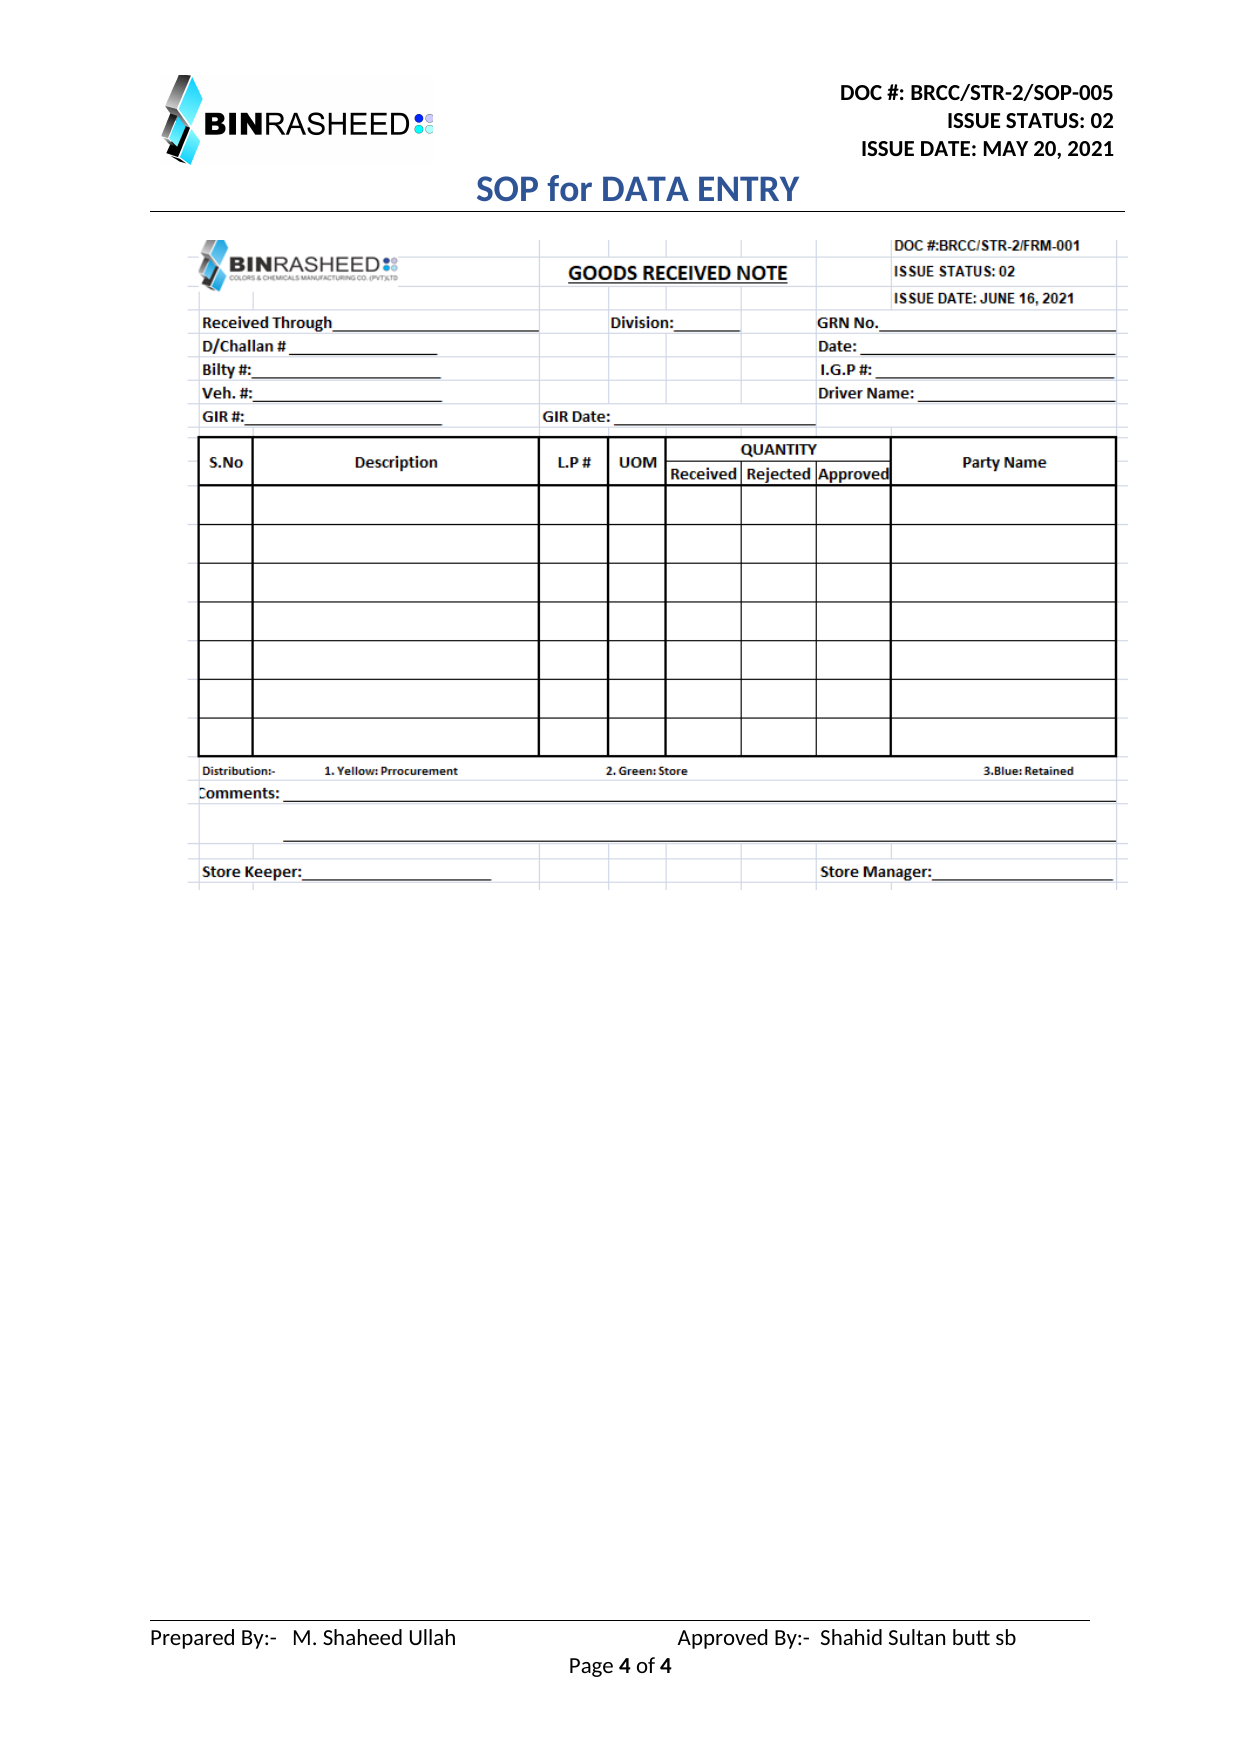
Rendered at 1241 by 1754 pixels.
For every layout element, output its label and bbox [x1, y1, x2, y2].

picture [161, 75, 433, 165]
picture [187, 240, 1128, 890]
